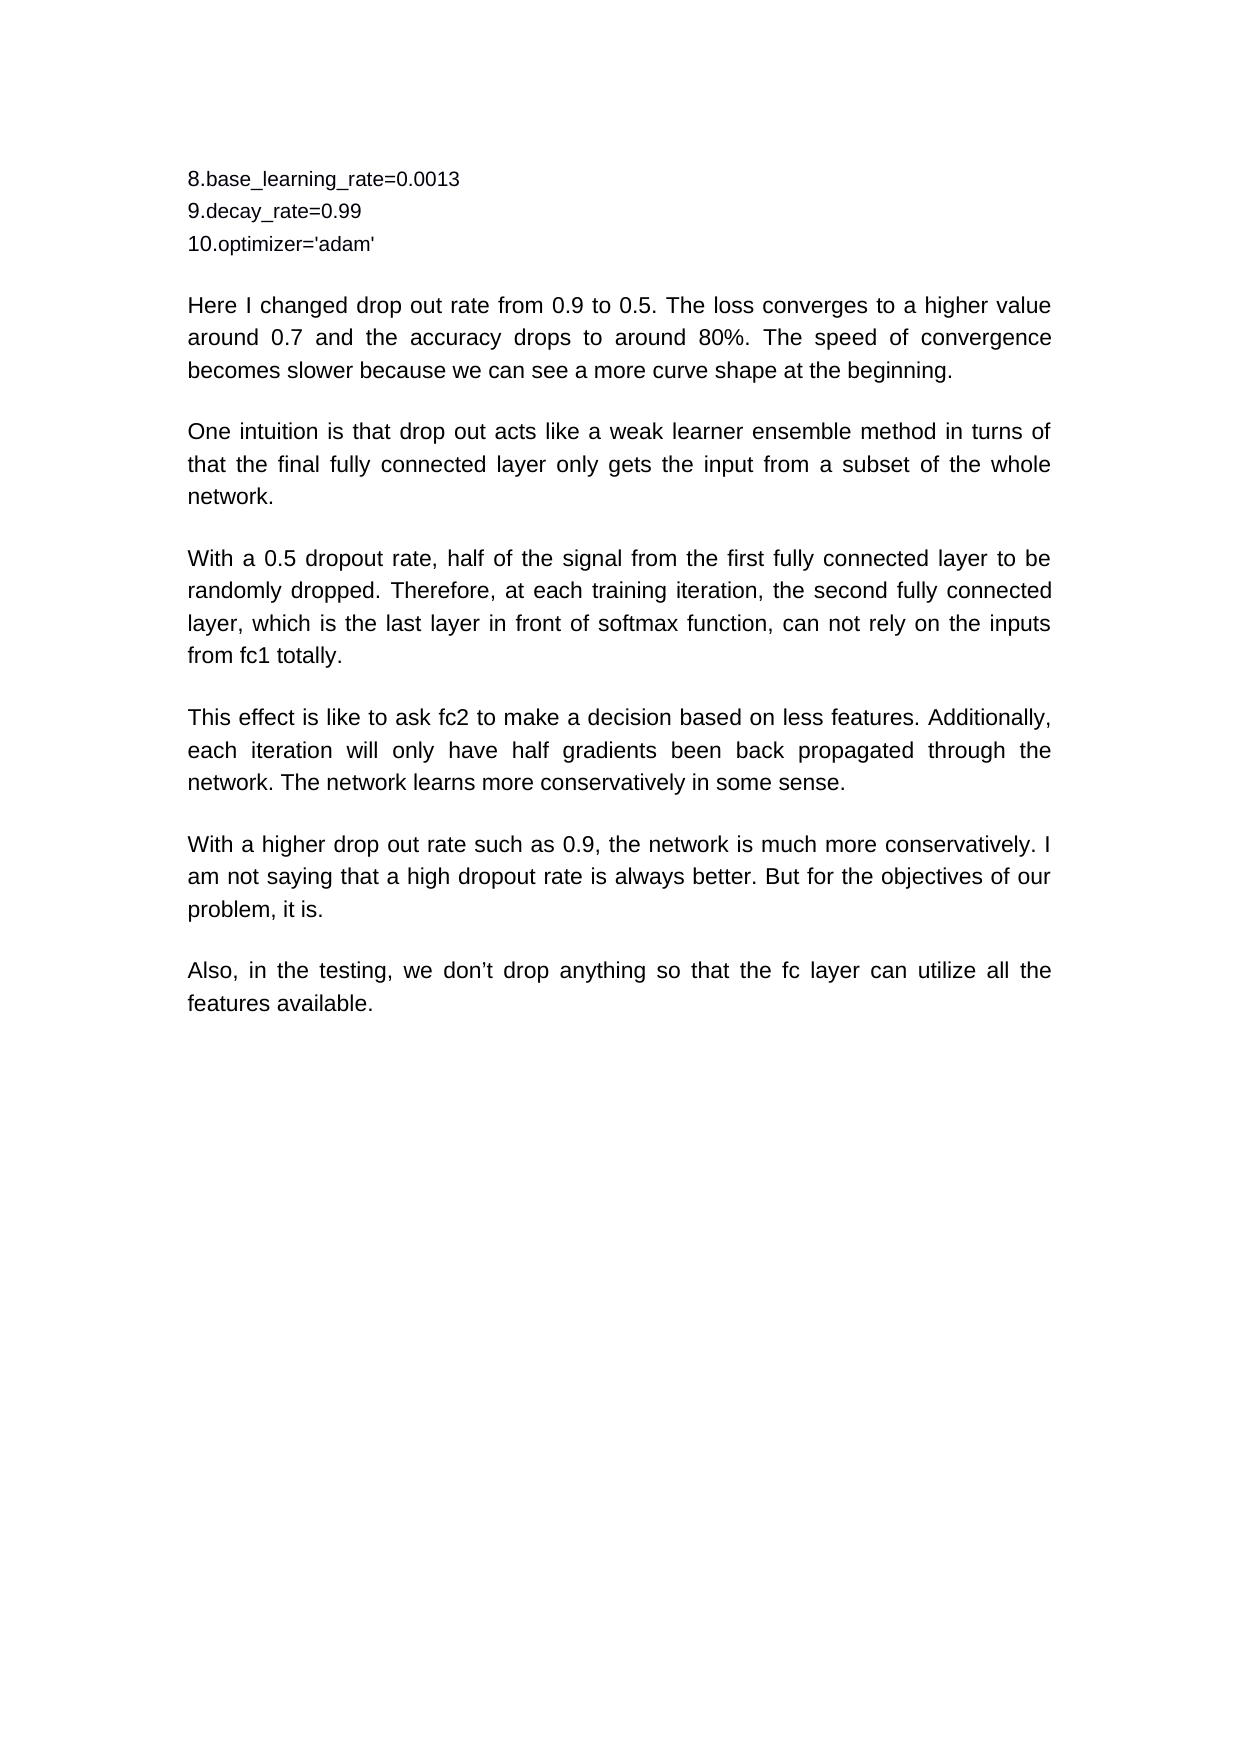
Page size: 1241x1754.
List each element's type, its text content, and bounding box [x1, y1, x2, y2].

list optimizer='adam' [187, 227, 1053, 259]
list One intuition is that drop out acts like a weak learner ensemble method in turns of that the final fully connected layer only gets the input from a subset of the whole network. [187, 415, 1053, 513]
list decay_rate=0.99 [187, 194, 1053, 227]
list Here I changed drop out rate from 0.9 to 0.5. The loss converges to a higher value around 0.7 and the accuracy drops to around 80%. The speed of convergence becomes slower because we can see a more curve shape at the beginning. [187, 289, 1053, 386]
list With a higher drop out rate such as 0.9, the network is much more conservatively. I am not saying that a high dropout rate is always better. But for the objectives of our problem, it is. [187, 828, 1053, 925]
list base_learning_rate=0.0013 [187, 162, 1053, 194]
list Also, in the testing, we don’t drop anything so that the fc layer can utilize all the features available. [187, 954, 1053, 1019]
list With a 0.5 dropout rate, half of the signal from the first fully connected layer to be randomly dropped. Therefore, at each training iteration, the second fully connected layer, which is the last layer in front of softmax function, can not rely on the inputs from fc1 totally. [187, 542, 1053, 672]
list This effect is like to ask fc2 to make a decision based on less features. Additionally, each iteration will only have half gradients been back propagated through the network. The network learns more conservatively in some sense. [187, 701, 1053, 799]
